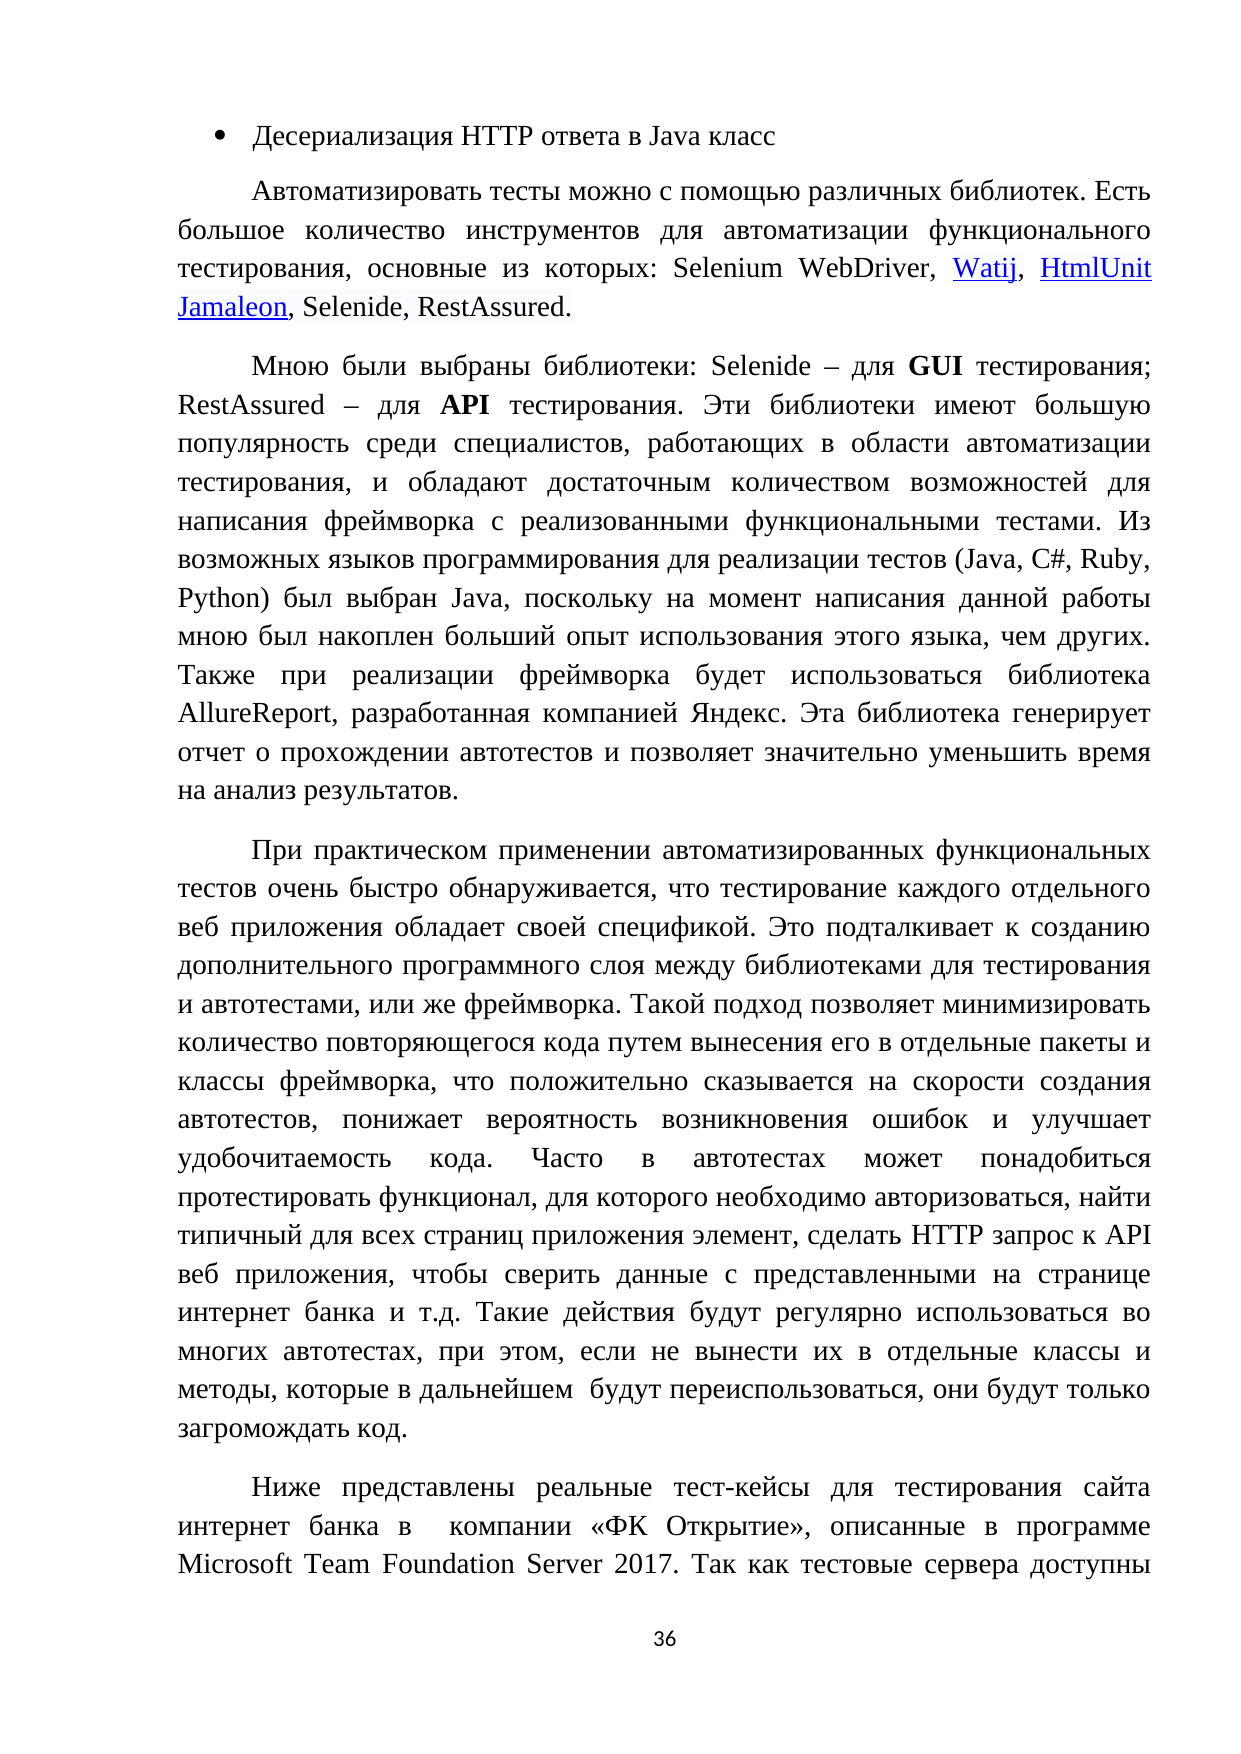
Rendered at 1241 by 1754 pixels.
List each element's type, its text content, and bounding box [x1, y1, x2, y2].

text Мною были выбраны библиотеки: Selenide – для GUI тестирования; RestAssured – для API тестирования. Эти библиотеки имеют большую популярность среди специалистов, работающих в области автоматизации тестирования, и обладают достаточным количеством возможностей для написания фреймворка с реализованными функциональными тестами. Из возможных языков программирования для реализации тестов (Java, C#, Ruby, Python) был выбран Java, поскольку на момент написания данной работы мною был накоплен больший опыт использования этого языка, чем других. Также при реализации фреймворка будет использоваться библиотека AllureReport, разработанная компанией Яндекс. Эта библиотека генерирует отчет о прохождении автотестов и позволяет значительно уменьшить время на анализ результатов. [177, 348, 1152, 806]
list Десериализация HTTP ответа в Java класс [215, 118, 1152, 152]
text При практическом применении автоматизированных функциональных тестов очень быстро обнаруживается, что тестирование каждого отдельного веб приложения обладает своей спецификой. Это подталкивает к созданию дополнительного программного слоя между библиотеками для тестирования и автотестами, или же фреймворка. Такой подход позволяет минимизировать количество повторяющегося кода путем вынесения его в отдельные пакеты и классы фреймворка, что положительно сказывается на скорости создания автотестов, понижает вероятность возникновения ошибок и улучшает удобочитаемость кода. Часто в автотестах может понадобиться протестировать функционал, для которого необходимо авторизоваться, найти типичный для всех страниц приложения элемент, сделать HTTP запрос к API веб приложения, чтобы сверить данные с представленными на странице интернет банка и т.д. Такие действия будут регулярно использоваться во многих автотестах, при этом, если не вынести их в отдельные классы и методы, которые в дальнейшем будут переиспользоваться, они будут только загромождать код. [177, 832, 1152, 1443]
text Автоматизировать тесты можно с помощью различных библиотек. Есть большое количество инструментов для автоматизации функционального тестирования, основные из которых: Selenium WebDriver, Watij, HtmlUnit Jamaleon, Selenide, RestAssured. [177, 173, 1152, 323]
